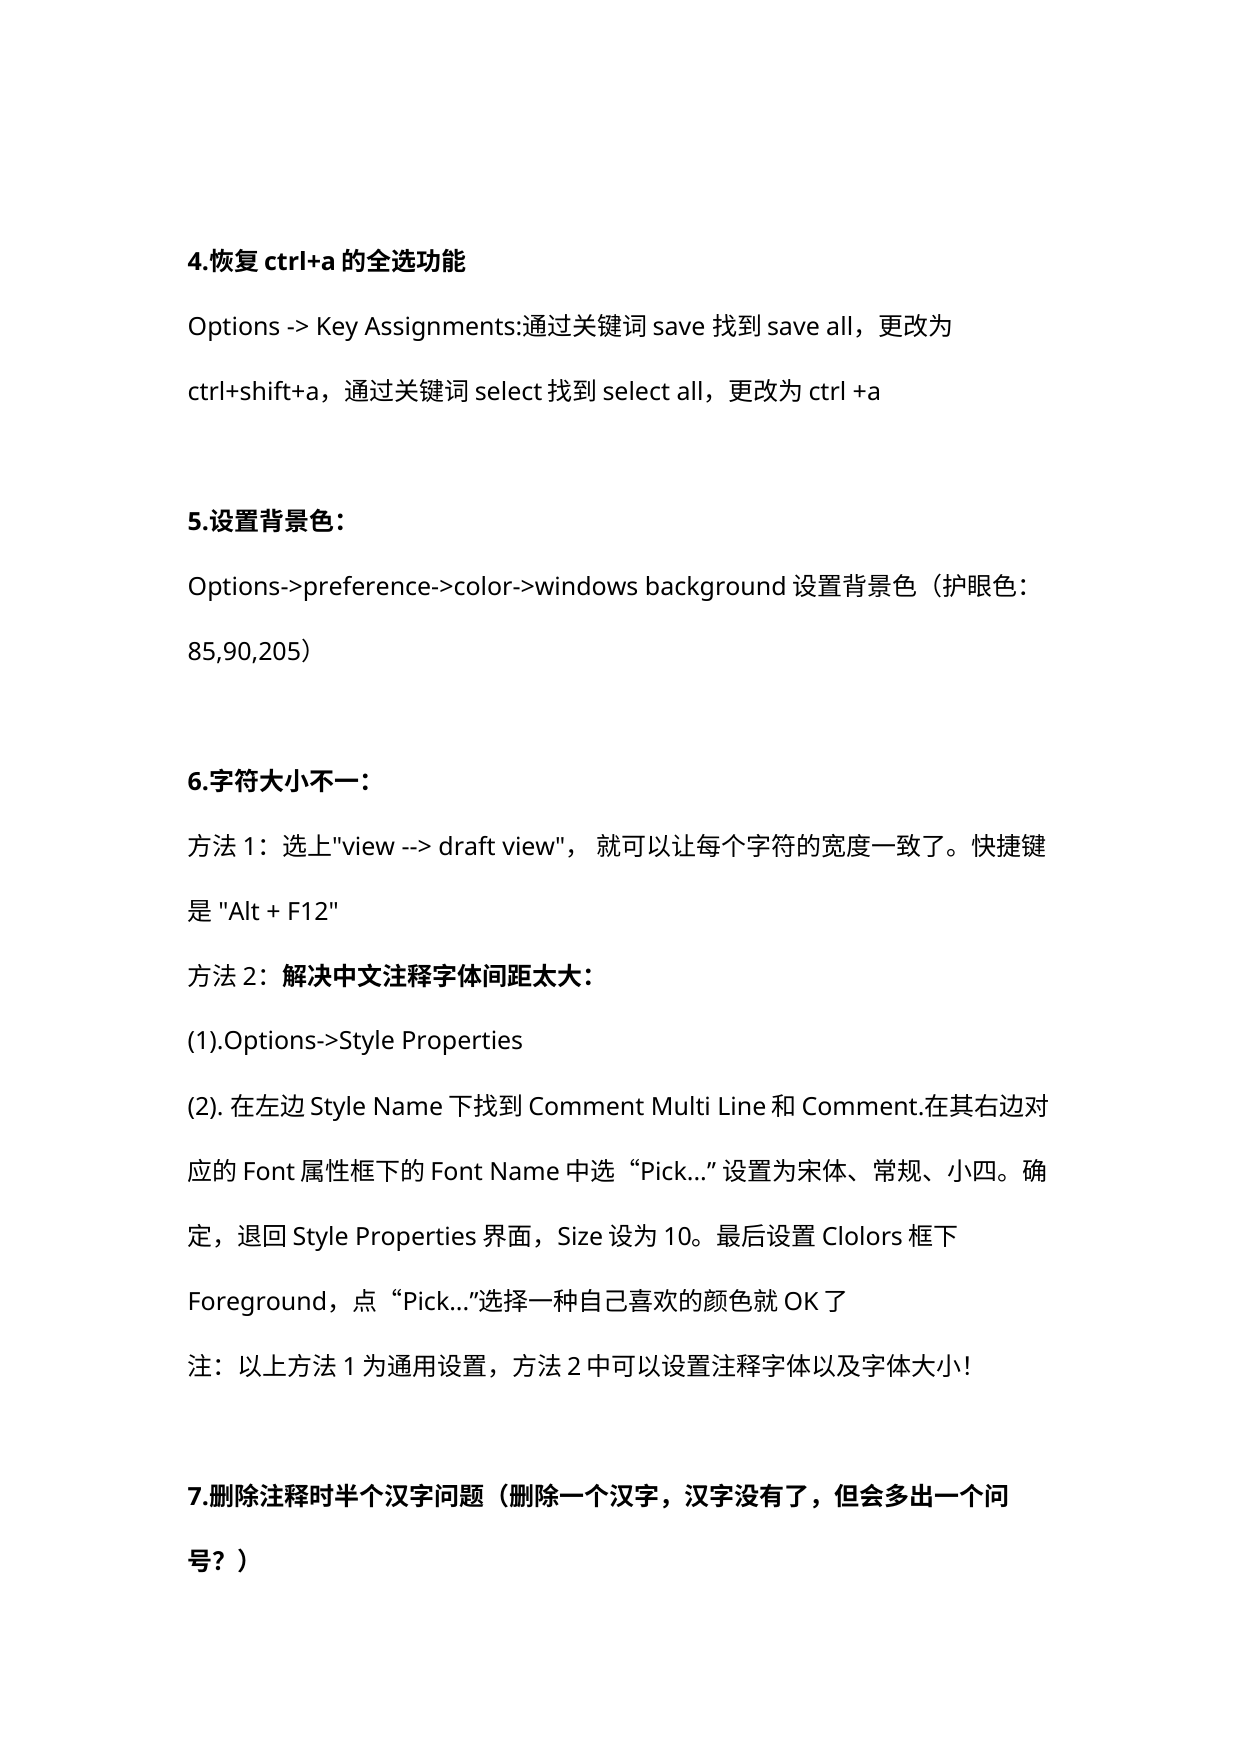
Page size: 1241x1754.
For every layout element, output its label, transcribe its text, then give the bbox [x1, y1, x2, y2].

text 注：以上方法1为通用设置，方法2中可以设置注释字体以及字体大小！ [187, 1332, 1053, 1397]
text 5.设置背景色： Options->preference->color->windows background设置背景色（护眼色：85,90,205） [187, 487, 1053, 682]
text 6.字符大小不一： 方法1：选上"view --> draft view"， 就可以让每个字符的宽度一致了。快捷键是 "Alt + F12" [187, 747, 1053, 942]
text 7.删除注释时半个汉字问题（删除一个汉字，汉字没有了，但会多出一个问号？） [187, 1462, 1053, 1592]
text (1).Options->Style Properties (2). 在左边Style Name下找到Comment Multi Line和Comment.在其右边对应的Font属性框下的Font Name中选“Pick...” 设置为宋体、常规、小四。确定，退回Style Properties界面，Size设为10。最后设置Clolors框下Foreground，点“Pick...”选择一种自己喜欢的颜色就OK了 [187, 1007, 1053, 1332]
text 4.恢复ctrl+a的全选功能 Options -> Key Assignments:通过关键词save 找到save all，更改为ctrl+shift+a，通过关键词select找到select all，更改为ctrl +a [187, 227, 1053, 422]
text 方法2：解决中文注释字体间距太大： [187, 942, 1053, 1007]
